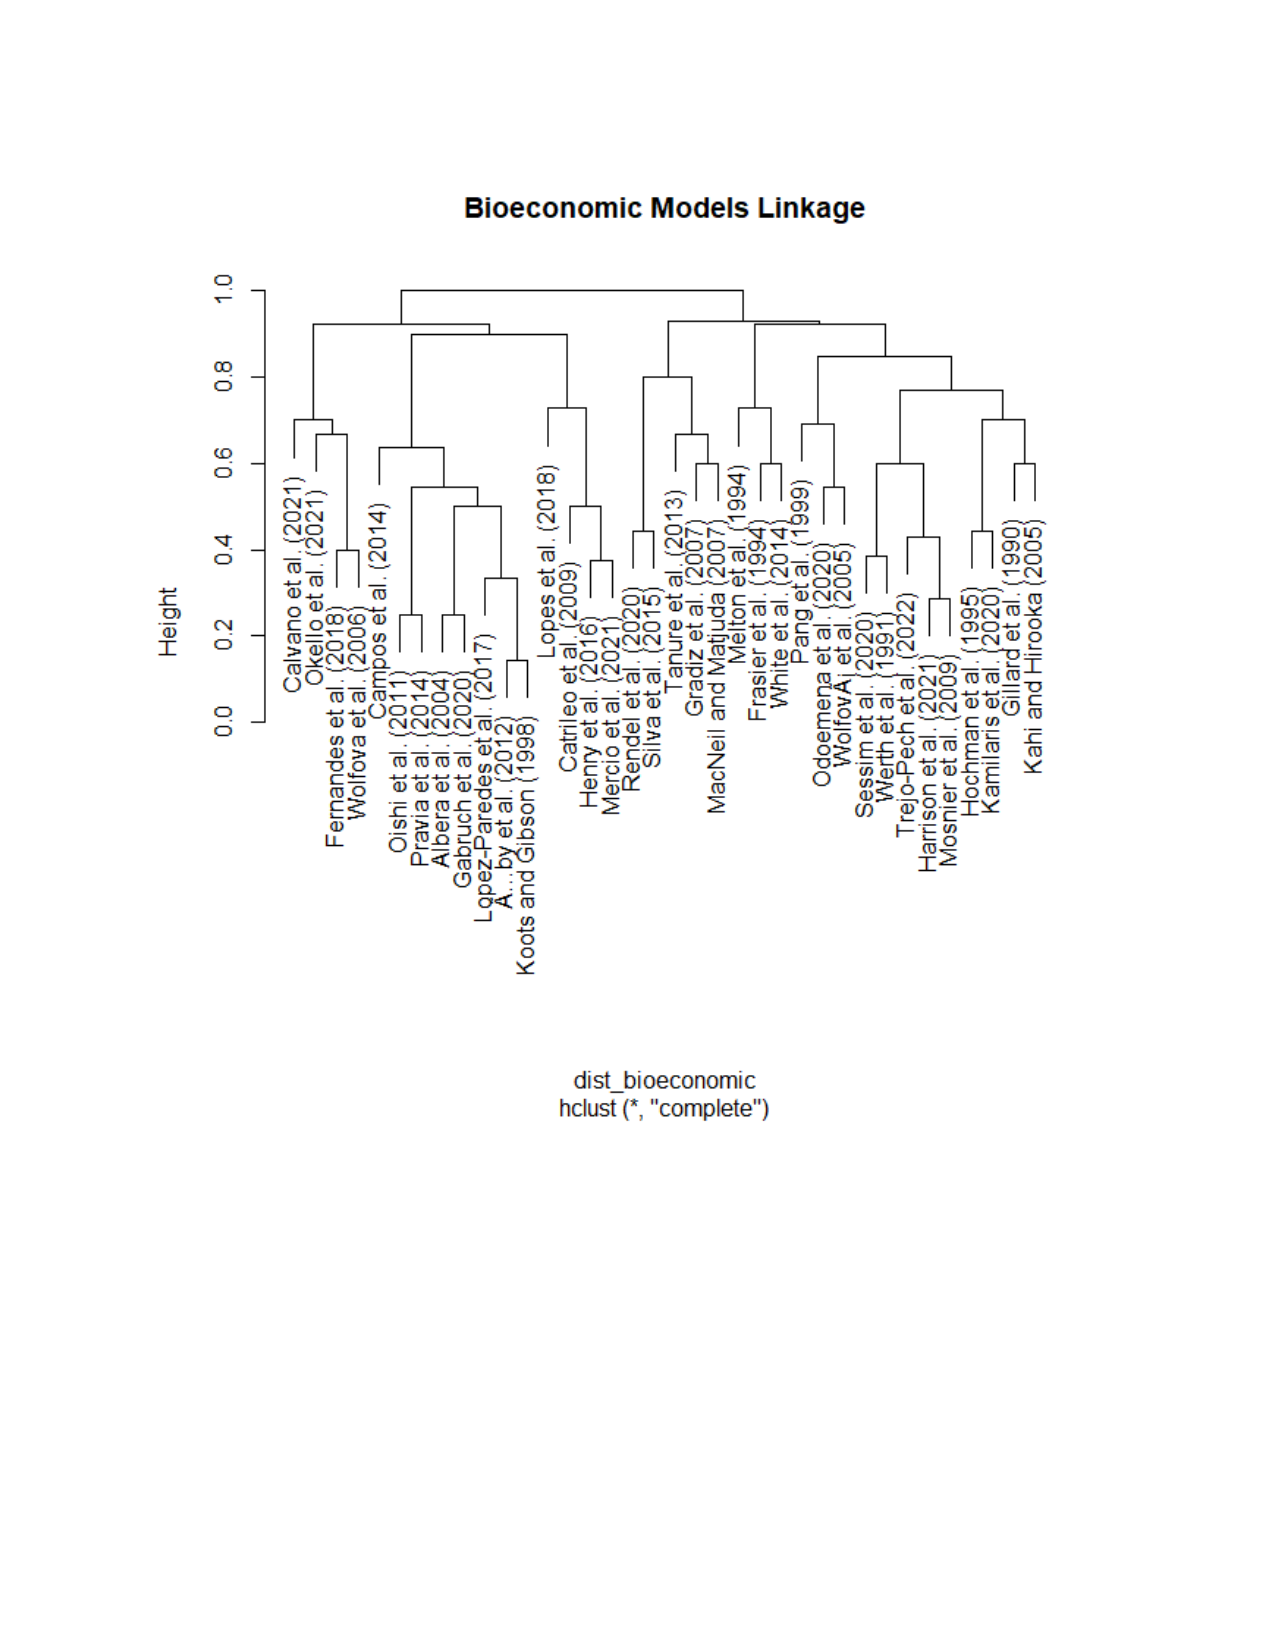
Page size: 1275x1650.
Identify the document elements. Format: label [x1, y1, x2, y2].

picture [150, 150, 1124, 1122]
